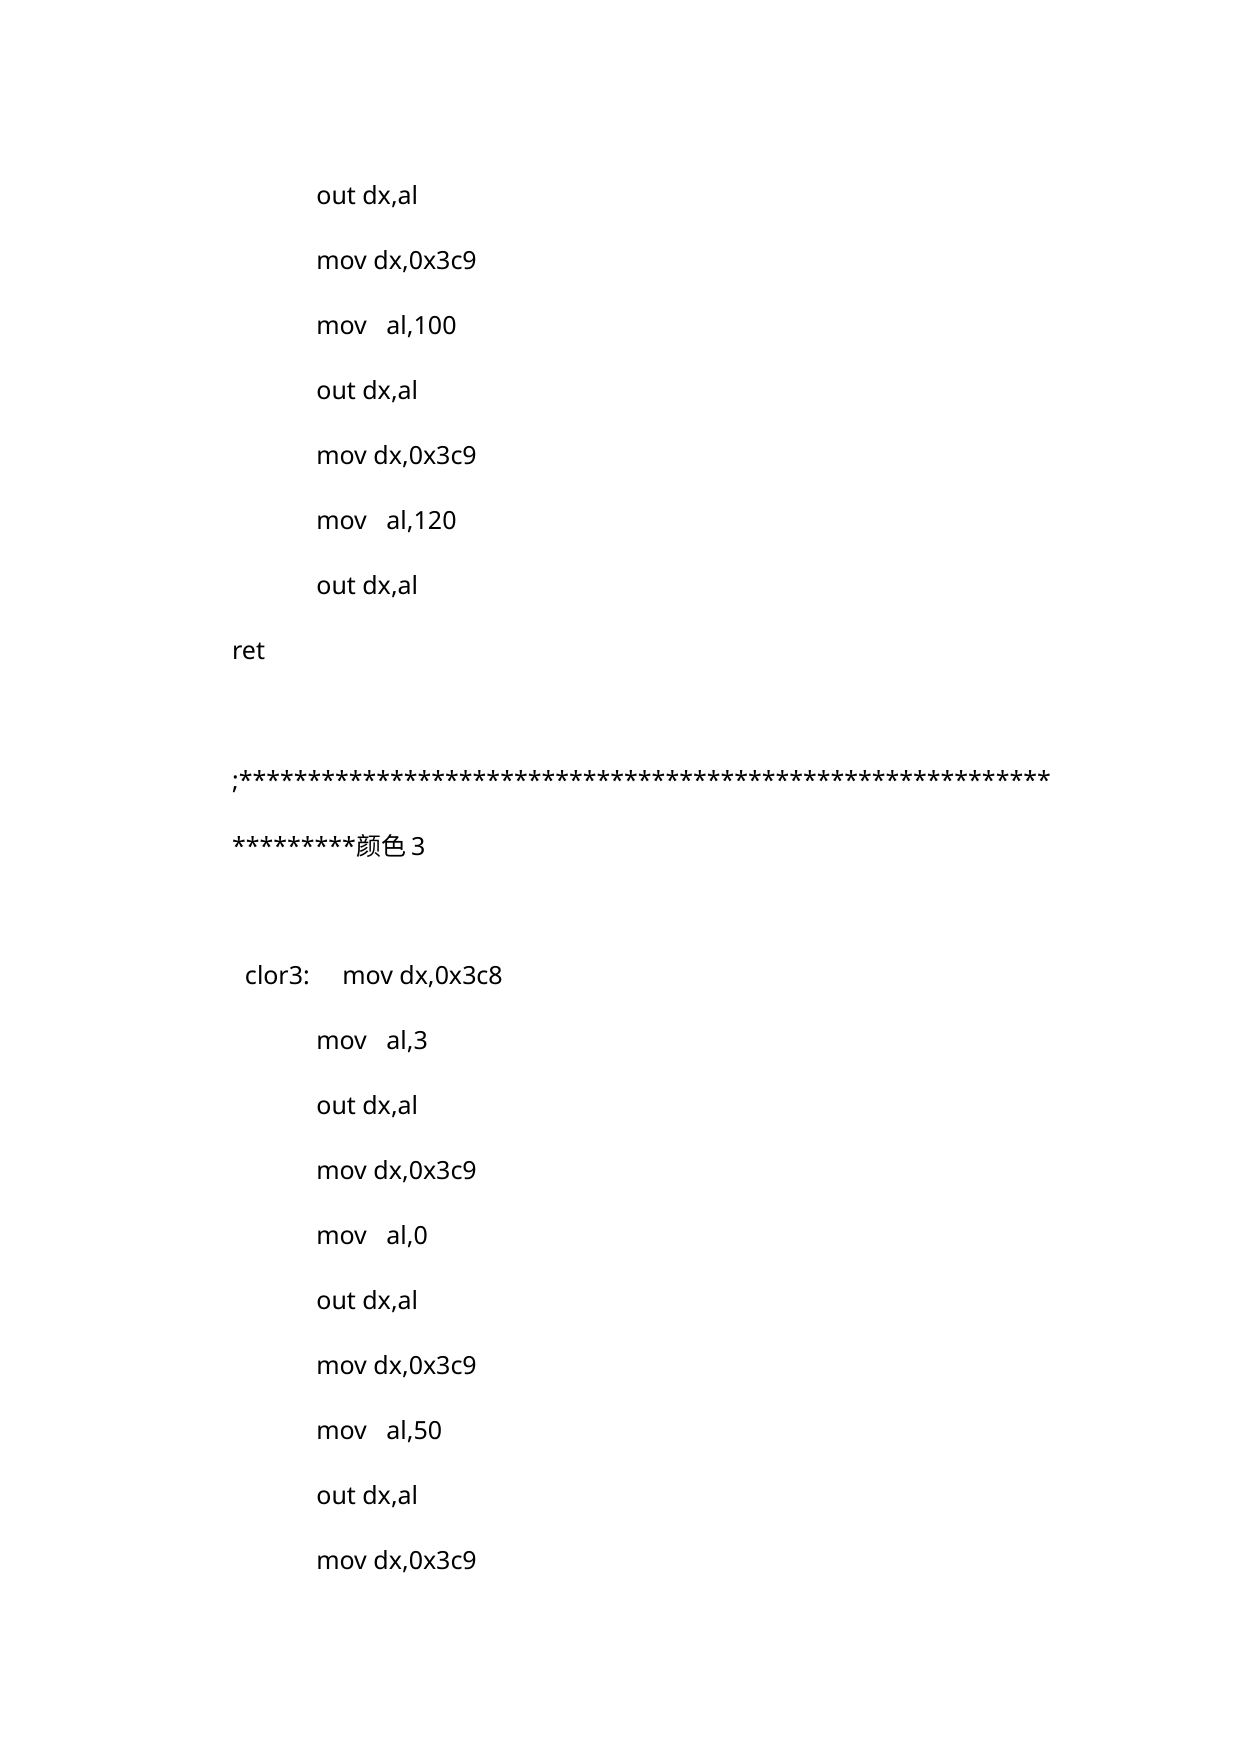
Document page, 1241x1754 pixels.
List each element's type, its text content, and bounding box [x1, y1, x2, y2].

text mov dx,0x3c9 [232, 422, 1053, 487]
text mov al,120 [232, 487, 1053, 552]
text out dx,al [232, 1267, 1053, 1332]
text mov al,3 [232, 1007, 1053, 1072]
text ret [232, 617, 1053, 682]
text out dx,al [232, 1462, 1053, 1527]
text out dx,al [232, 552, 1053, 617]
text out dx,al [232, 357, 1053, 422]
text out dx,al [232, 162, 1053, 227]
text clor3: mov dx,0x3c8 [232, 942, 1053, 1007]
text mov dx,0x3c9 [232, 1332, 1053, 1397]
text out dx,al [232, 1072, 1053, 1137]
text mov al,0 [232, 1202, 1053, 1267]
text mov dx,0x3c9 [232, 227, 1053, 292]
text mov al,50 [232, 1397, 1053, 1462]
text mov dx,0x3c9 [232, 1137, 1053, 1202]
text mov dx,0x3c9 [232, 1527, 1053, 1592]
text mov al,100 [232, 292, 1053, 357]
text ;********************************************************************颜色3 [232, 747, 1053, 877]
